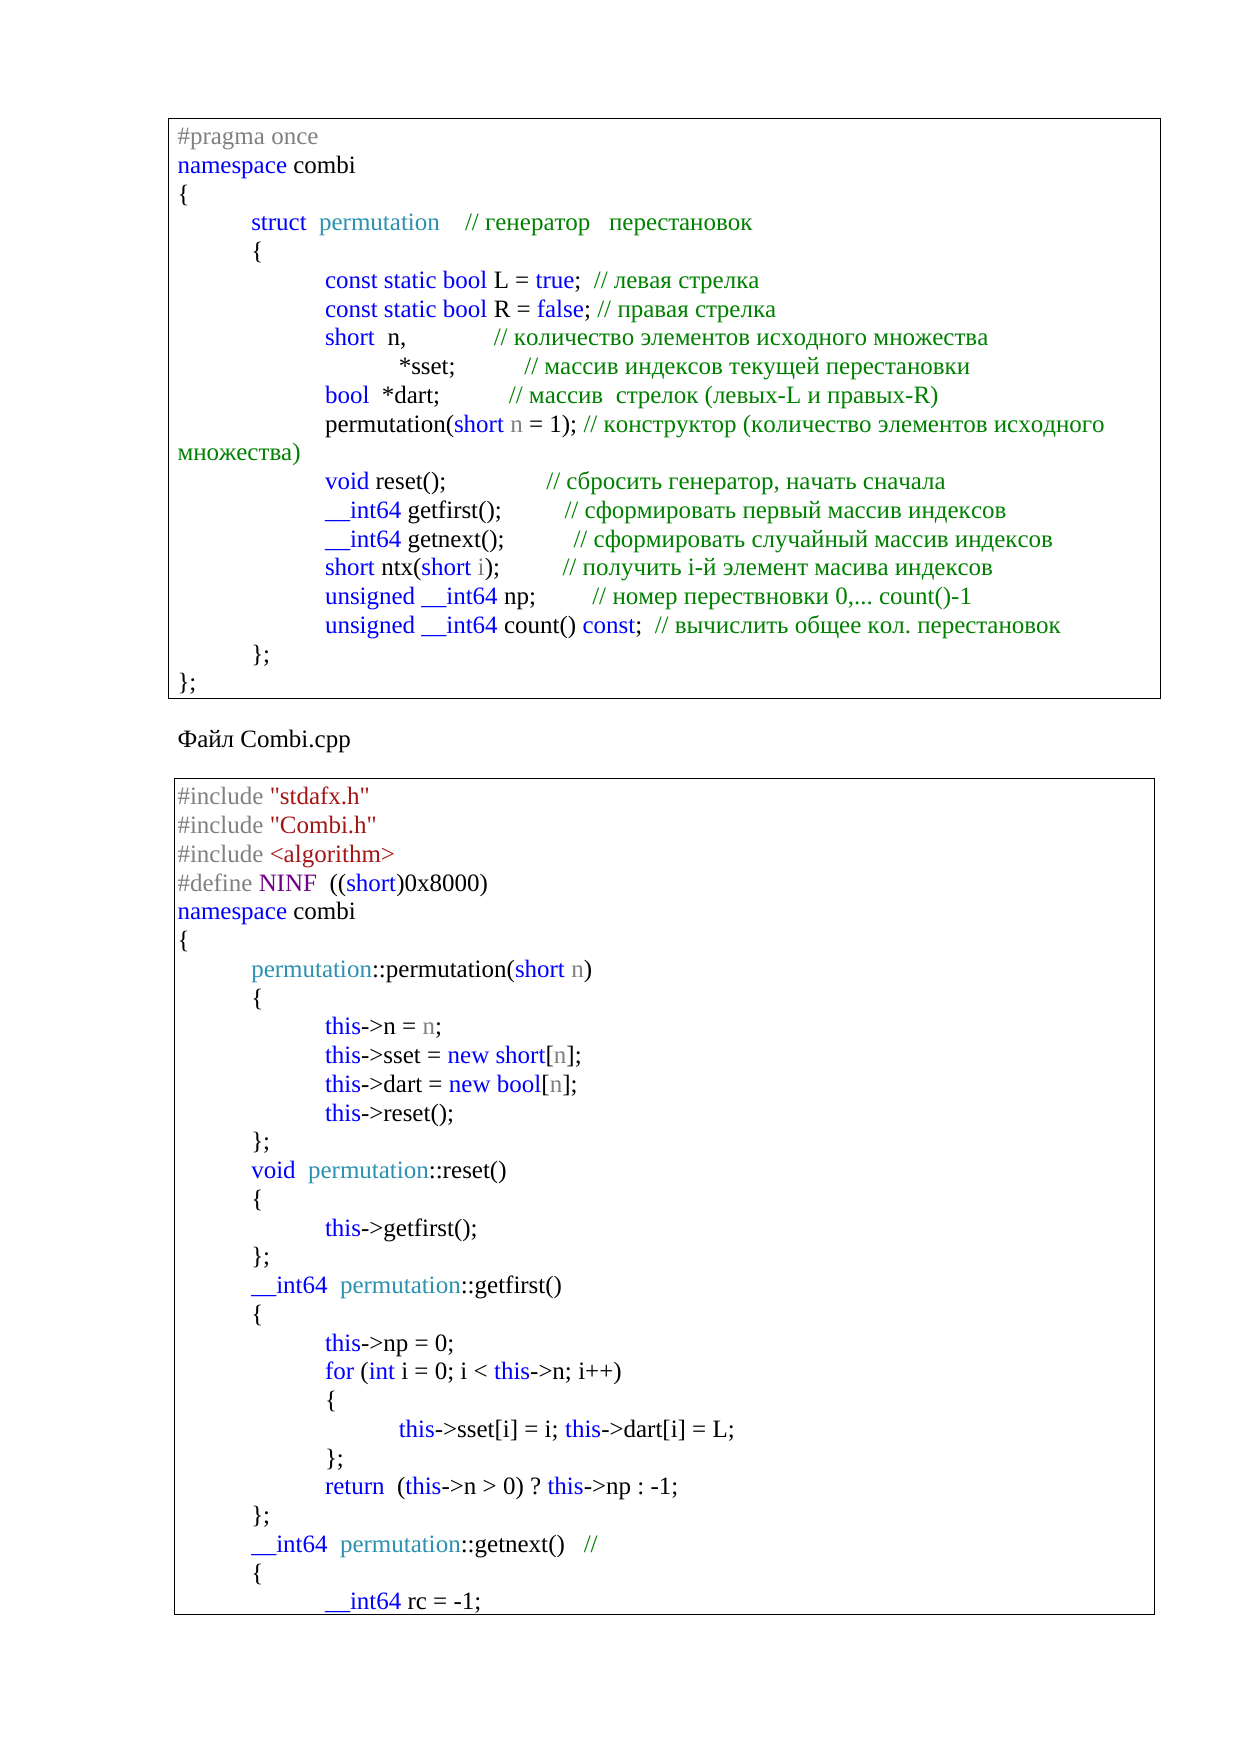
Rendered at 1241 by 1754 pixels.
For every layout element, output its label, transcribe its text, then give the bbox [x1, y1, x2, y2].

text unsigned __int64 np; // номер перествновки 0,... count()-1 [177, 581, 1152, 610]
text }; [177, 1126, 1152, 1155]
text this->dart = new bool[n]; [177, 1069, 1152, 1098]
text }; [177, 639, 1152, 664]
text *sset; // массив индексов текущей перестановки [177, 351, 1152, 380]
text __int64 permutation::getnext() // [177, 1529, 1152, 1558]
text #include "Combi.h" [177, 810, 1152, 839]
text { [177, 1558, 1152, 1586]
text Файл Combi.cpp [177, 724, 1152, 753]
text struct permutation // генератор перестановок [177, 207, 1152, 236]
text __int64 permutation::getfirst() [177, 1270, 1152, 1299]
text this->np = 0; [177, 1328, 1152, 1356]
text }; [169, 664, 1160, 698]
text this->getfirst(); [177, 1213, 1152, 1241]
text permutation(short n = 1); // конструктор (количество элементов исходного множества) [177, 409, 1152, 466]
text this->reset(); [177, 1098, 1152, 1126]
text namespace combi [177, 150, 1152, 179]
text __int64 getfirst(); // сформировать первый массив индексов [177, 495, 1152, 524]
text bool *dart; // массив стрелок (левых-L и правых-R) [177, 380, 1152, 409]
text __int64 rc = -1; [177, 1586, 1152, 1614]
text }; [177, 1443, 1152, 1471]
text { [177, 1184, 1152, 1213]
text const static bool R = false; // правая стрелка [177, 294, 1152, 322]
text }; [177, 1500, 1152, 1529]
text void reset(); // сбросить генератор, начать сначала [177, 466, 1152, 495]
text #pragma once [169, 119, 1160, 150]
text #define NINF ((short)0x8000) [177, 868, 1152, 896]
text this->sset[i] = i; this->dart[i] = L; [177, 1414, 1152, 1443]
text { [177, 983, 1152, 1011]
text this->n = n; [177, 1011, 1152, 1040]
text unsigned __int64 count() const; // вычислить общее кол. перестановок [177, 610, 1152, 639]
text permutation::permutation(short n) [177, 954, 1152, 983]
text const static bool L = true; // левая стрелка [177, 265, 1152, 294]
text namespace combi [177, 896, 1152, 925]
text return (this->n > 0) ? this->np : -1; [177, 1471, 1152, 1500]
text { [177, 925, 1152, 954]
text __int64 getnext(); // сформировать случайный массив индексов [177, 524, 1152, 552]
text { [177, 1299, 1152, 1328]
text short ntx(short i); // получить i-й элемент масива индексов [177, 552, 1152, 581]
text void permutation::reset() [177, 1155, 1152, 1184]
text for (int i = 0; i < this->n; i++) [177, 1356, 1152, 1385]
text this->sset = new short[n]; [177, 1040, 1152, 1069]
text { [177, 1385, 1152, 1414]
text short n, // количество элементов исходного множества [177, 322, 1152, 351]
text #include <algorithm> [177, 839, 1152, 868]
text { [177, 236, 1152, 265]
text }; [177, 1241, 1152, 1270]
text { [177, 179, 1152, 207]
text #include "stdafx.h" [175, 779, 1154, 810]
